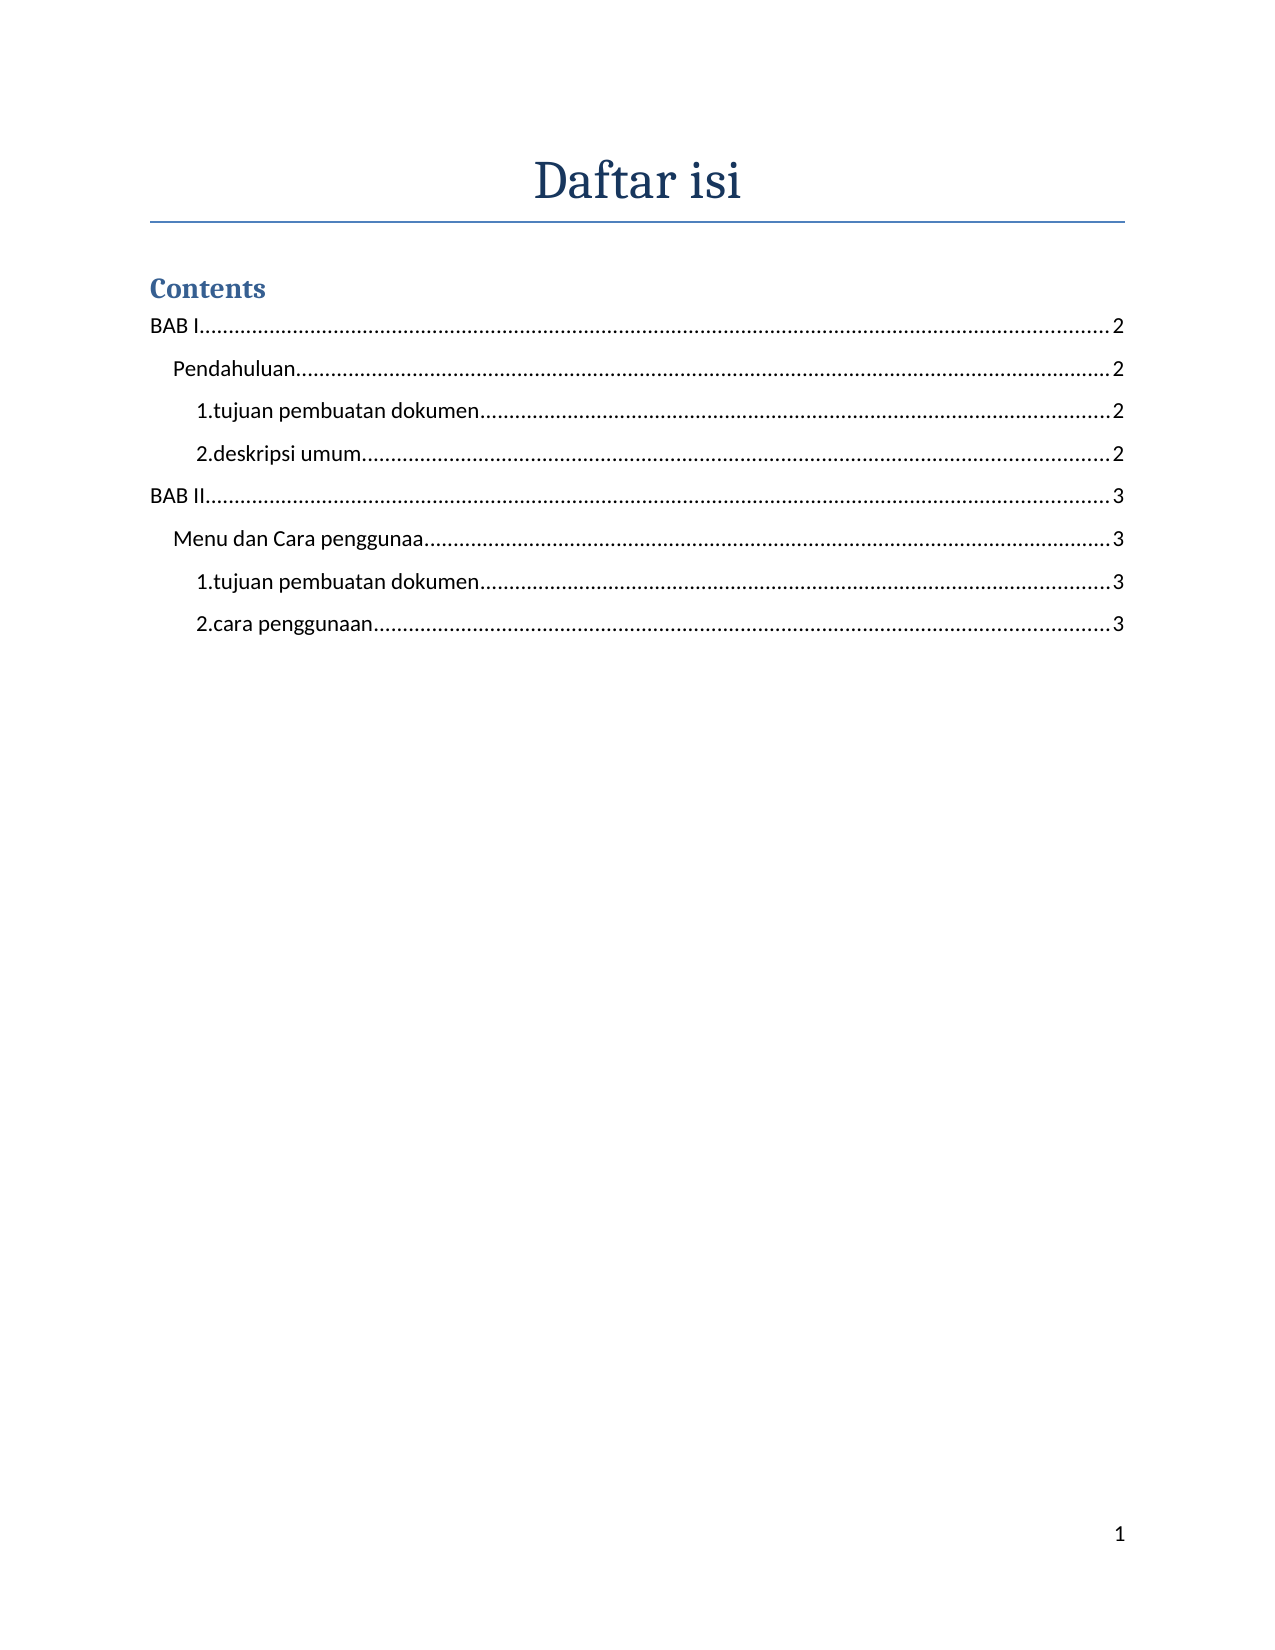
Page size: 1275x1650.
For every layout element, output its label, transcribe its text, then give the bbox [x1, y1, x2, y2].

title Daftar isi [150, 150, 1125, 221]
